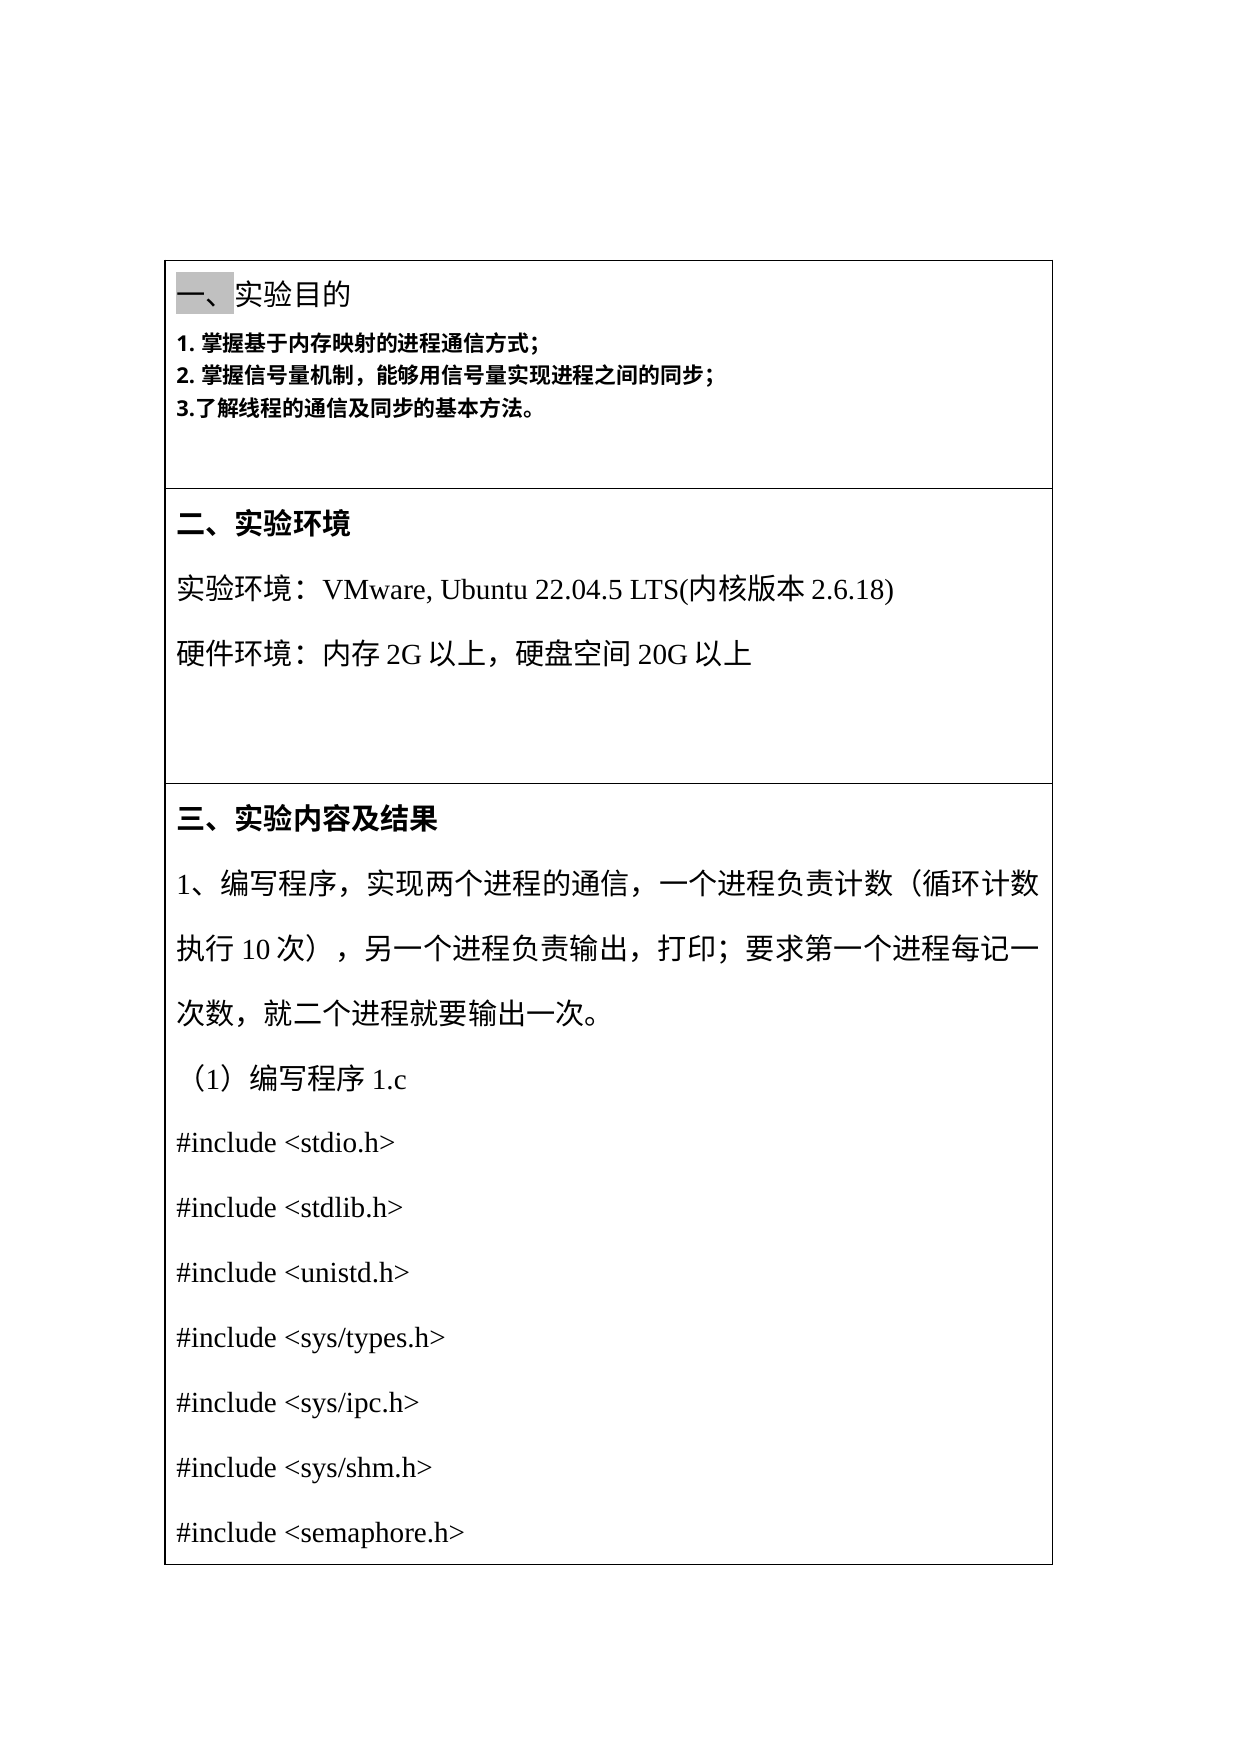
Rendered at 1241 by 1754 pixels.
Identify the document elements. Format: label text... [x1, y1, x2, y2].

table_header 一、实验目的 1. 掌握基于内存映射的进程通信方式； 2. 掌握信号量机制，能够用信号量实现进程之间的同步； 3.了解线程的通信及同步的基本方法。 [166, 261, 1052, 488]
table_cell 二、实验环境 实验环境：VMware, Ubuntu 22.04.5 LTS(内核版本2.6.18) 硬件环境：内存2G以上，硬盘空间20G以上 [166, 489, 1052, 783]
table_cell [166, 784, 1052, 1564]
